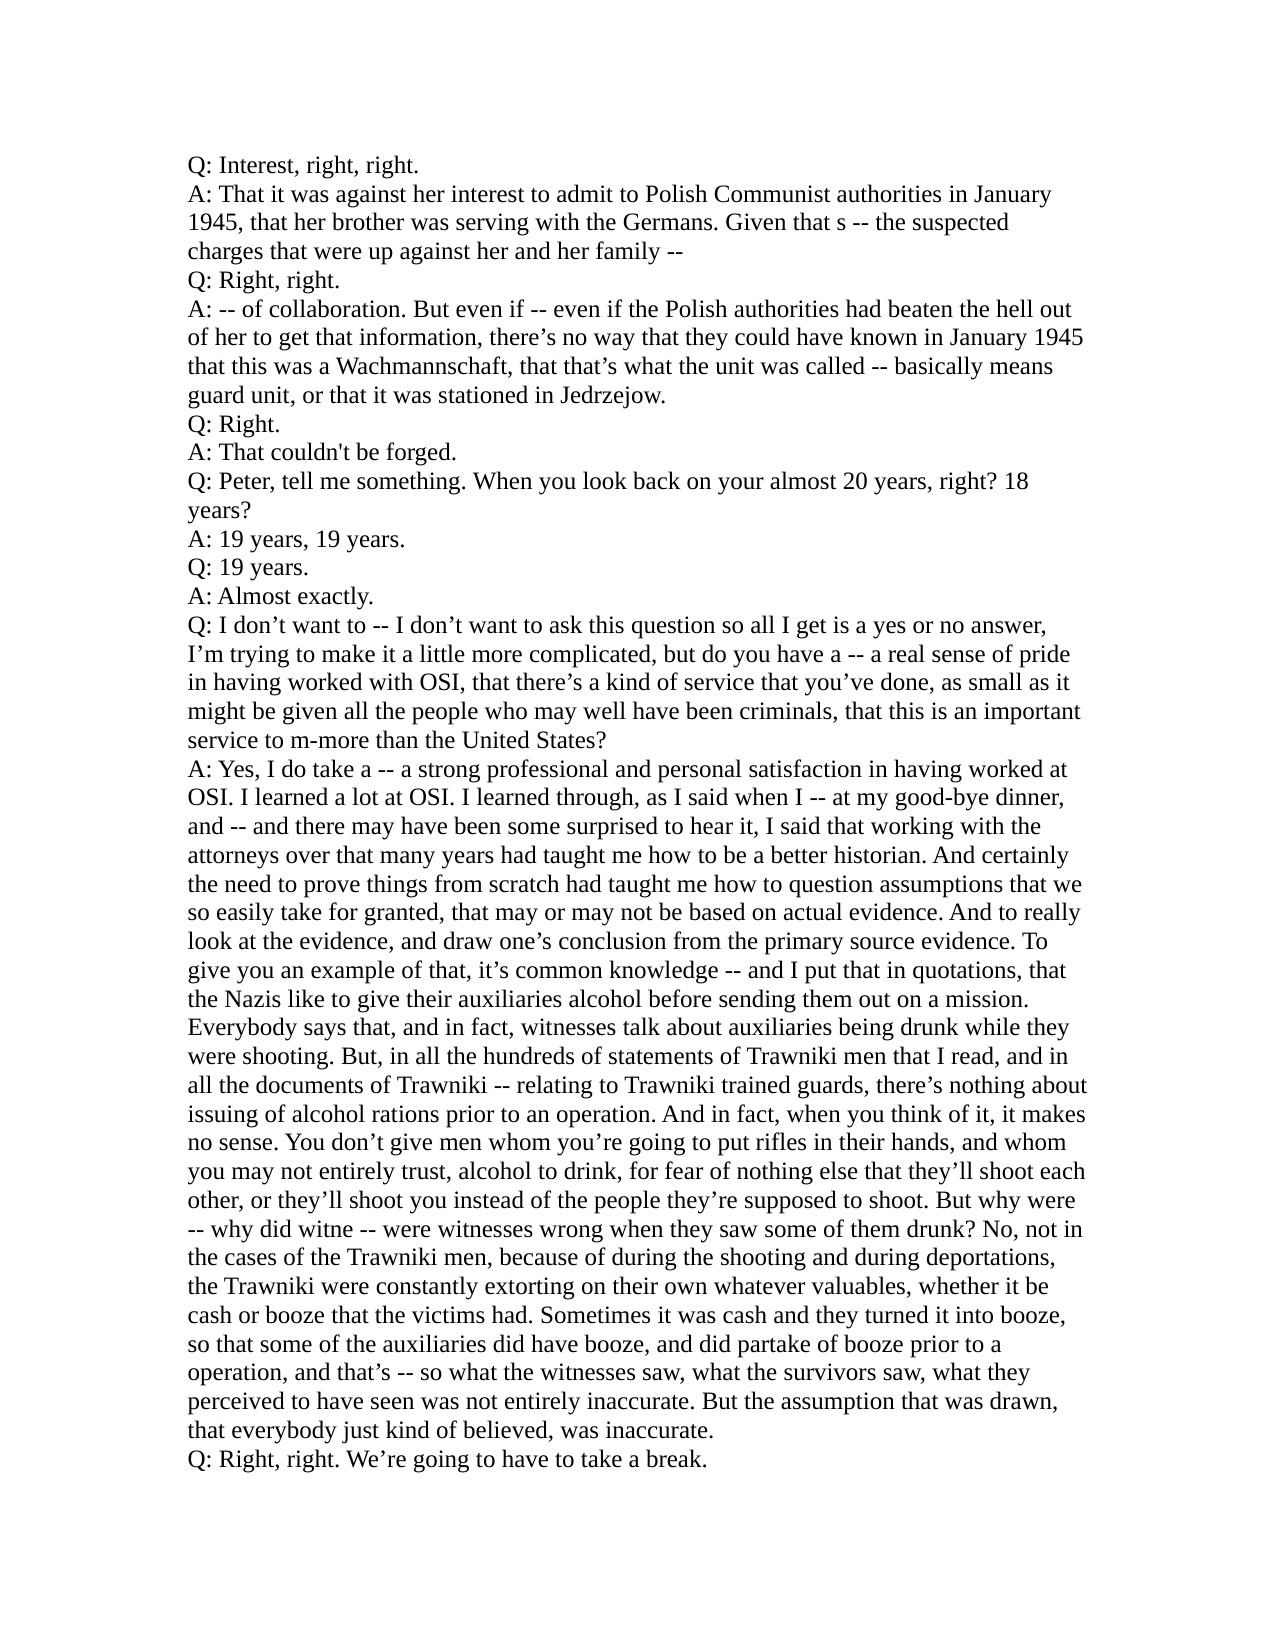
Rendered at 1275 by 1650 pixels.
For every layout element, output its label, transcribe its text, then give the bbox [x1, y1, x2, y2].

text Q: Right, right. [187, 380, 1087, 409]
text A: Almost exactly. [187, 696, 1087, 725]
text A: That it was against her interest to admit to Polish Communist authorities in January 1945, that her brother was serving with the Germans. Given that s -- the suspected charges that were up against her and her family -- [187, 294, 1087, 380]
text A: Yeah, it’s what the lawyers call a statement against interest. [187, 236, 1087, 265]
text A: That couldn't be forged. [187, 552, 1087, 581]
text Q: Peter, tell me something. When you look back on your almost 20 years, right? 18 years? [187, 581, 1087, 639]
text Q: I don’t want to -- I don’t want to ask this question so all I get is a yes or no answer, I’m trying to make it a little more complicated, but do you have a -- a real sense of pride in having worked with OSI, that there’s a kind of service that you’ve done, as small as it might be given all the people who may well have been criminals, that this is an important service to m-more than the United States? [187, 725, 1087, 869]
text A: 19 years, 19 years. [187, 639, 1087, 667]
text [187, 869, 1087, 1472]
text Q: Right. [187, 524, 1087, 552]
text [187, 150, 1087, 236]
text Q: Interest, right, right. [187, 265, 1087, 294]
text A: -- of collaboration. But even if -- even if the Polish authorities had beaten the hell out of her to get that information, there’s no way that they could have known in January 1945 that this was a Wachmannschaft, that that’s what the unit was called -- basically means guard unit, or that it was stationed in Jedrzejow. [187, 409, 1087, 524]
text Q: 19 years. [187, 667, 1087, 696]
